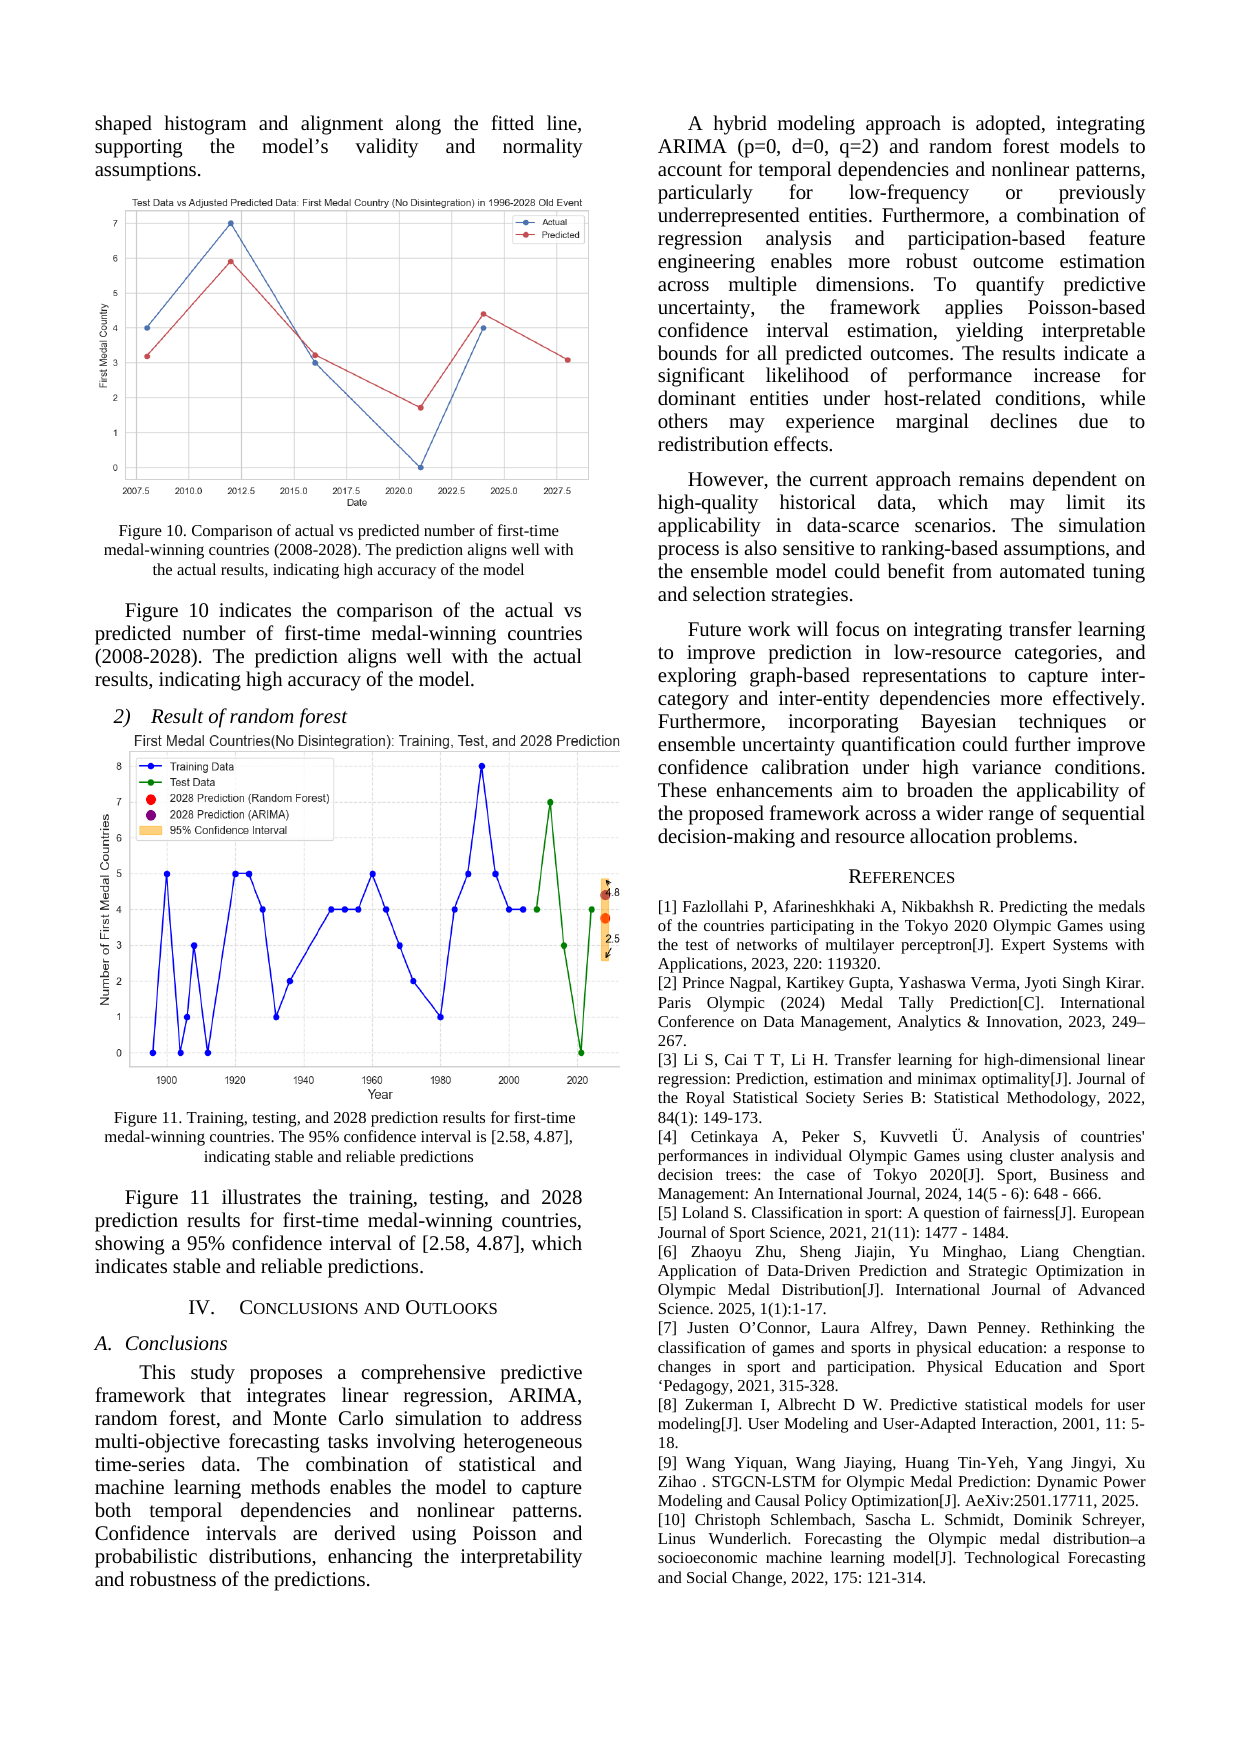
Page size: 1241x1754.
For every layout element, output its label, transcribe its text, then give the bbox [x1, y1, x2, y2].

text Figure 10 indicates the comparison of the actual vs predicted number of first-time medal-winning countries (2008-2028). The prediction aligns well with the actual results, indicating high accuracy of the model. [94, 599, 583, 691]
text [4] Cetinkaya A, Peker S, Kuvvetli Ü. Analysis of countries' performances in individual Olympic Games using cluster analysis and decision trees: the case of Tokyo 2020[J]. Sport, Business and Management: An International Journal, 2024, 14(5 - 6): 648 - 666. [658, 1127, 1146, 1203]
text [3] Li S, Cai T T, Li H. Transfer learning for high-dimensional linear regression: Prediction, estimation and minimax optimality[J]. Journal of the Royal Statistical Society Series B: Statistical Methodology, 2022, 84(1): 149-173. [658, 1050, 1146, 1127]
list Figure 11. Training, testing, and 2028 prediction results for first-time medal-winning countries. The 95% confidence interval is [2.58, 4.87], indicating stable and reliable predictions [94, 1108, 583, 1166]
text [9] Wang Yiquan, Wang Jiaying, Huang Tin-Yeh, Yang Jingyi, Xu Zihao . STGCN-LSTM for Olympic Medal Prediction: Dynamic Power Modeling and Causal Policy Optimization[J]. AeXiv:2501.17711, 2025. [658, 1452, 1146, 1510]
text This study proposes a comprehensive predictive framework that integrates linear regression, ARIMA, random forest, and Monte Carlo simulation to address multi-objective forecasting tasks involving heterogeneous time-series data. The combination of statistical and machine learning methods enables the model to capture both temporal dependencies and nonlinear patterns. Confidence intervals are derived using Poisson and probabilistic distributions, enhancing the interpretability and robustness of the predictions. [94, 1361, 583, 1591]
text However, the current approach remains dependent on high-quality historical data, which may limit its applicability in data-scarce scenarios. The simulation process is also sensitive to ranking-based assumptions, and the ensemble model could benefit from automated tuning and selection strategies. [658, 469, 1146, 606]
text [2] Prince Nagpal, Kartikey Gupta, Yashaswa Verma, Jyoti Singh Kirar. Paris Olympic (2024) Medal Tally Prediction[C]. International Conference on Data Management, Analytics & Innovation, 2023, 249–267. [658, 973, 1146, 1050]
text [8] Zukerman I, Albrecht D W. Predictive statistical models for user modeling[J]. User Modeling and User-Adapted Interaction, 2001, 11: 5-18. [658, 1395, 1146, 1452]
picture [94, 193, 594, 513]
subtitle Conclusions and Outlooks [94, 1294, 583, 1319]
text [10] Christoph Schlembach, Sascha L. Schmidt, Dominik Schreyer, Linus Wunderlich. Forecasting the Olympic medal distribution–a socioeconomic machine learning model[J]. Technological Forecasting and Social Change, 2022, 175: 121-314. [658, 1510, 1146, 1587]
subtitle References [658, 864, 1146, 888]
text [1] Fazlollahi P, Afarineshkhaki A, Nikbakhsh R. Predicting the medals of the countries participating in the Tokyo 2020 Olympic Games using the test of networks of multilayer perceptron[J]. Expert Systems with Applications, 2023, 220: 119320. [658, 897, 1146, 973]
text Figure 11 illustrates the training, testing, and 2028 prediction results for first-time medal-winning countries, showing a 95% confidence interval of [2.58, 4.87], which indicates stable and reliable predictions. [94, 1186, 583, 1278]
text [5] Loland S. Classification in sport: A question of fairness[J]. European Journal of Sport Science, 2021, 21(11): 1477 - 1484. [658, 1203, 1146, 1242]
list Figure 10. Comparison of actual vs predicted number of first-time medal-winning countries (2008-2028). The prediction aligns well with the actual results, indicating high accuracy of the model [94, 521, 583, 578]
text [7] Justen O’Connor, Laura Alfrey, Dawn Penney. Rethinking the classification of games and sports in physical education: a response to changes in sport and participation. Physical Education and Sport ‘Pedagogy, 2021, 315-328. [658, 1318, 1146, 1395]
text [6] Zhaoyu Zhu, Sheng Jiajin, Yu Minghao, Liang Chengtian. Application of Data-Driven Prediction and Strategic Optimization in Olympic Medal Distribution[J]. International Journal of Advanced Science. 2025, 1(1):1-17. [658, 1242, 1146, 1318]
subtitle Conclusions [94, 1331, 583, 1355]
text Future work will focus on integrating transfer learning to improve prediction in low-resource categories, and exploring graph-based representations to capture inter-category and inter-entity dependencies more effectively. Furthermore, incorporating Bayesian techniques or ensemble uncertainty quantification could further improve confidence calibration under high variance conditions. These enhancements aim to broaden the applicability of the proposed framework across a wider range of sequential decision-making and resource allocation problems. [658, 618, 1146, 848]
picture [94, 728, 620, 1100]
text A hybrid modeling approach is adopted, integrating ARIMA (p=0, d=0, q=2) and random forest models to account for temporal dependencies and nonlinear patterns, particularly for low-frequency or previously underrepresented entities. Furthermore, a combination of regression analysis and participation-based feature engineering enables more robust outcome estimation across multiple dimensions. To quantify predictive uncertainty, the framework applies Poisson-based confidence interval estimation, yielding interpretable bounds for all predicted outcomes. The results indicate a significant likelihood of performance increase for dominant entities under host-related conditions, while others may experience marginal declines due to redistribution effects. [658, 112, 1146, 456]
subtitle Result of random forest [94, 703, 583, 728]
